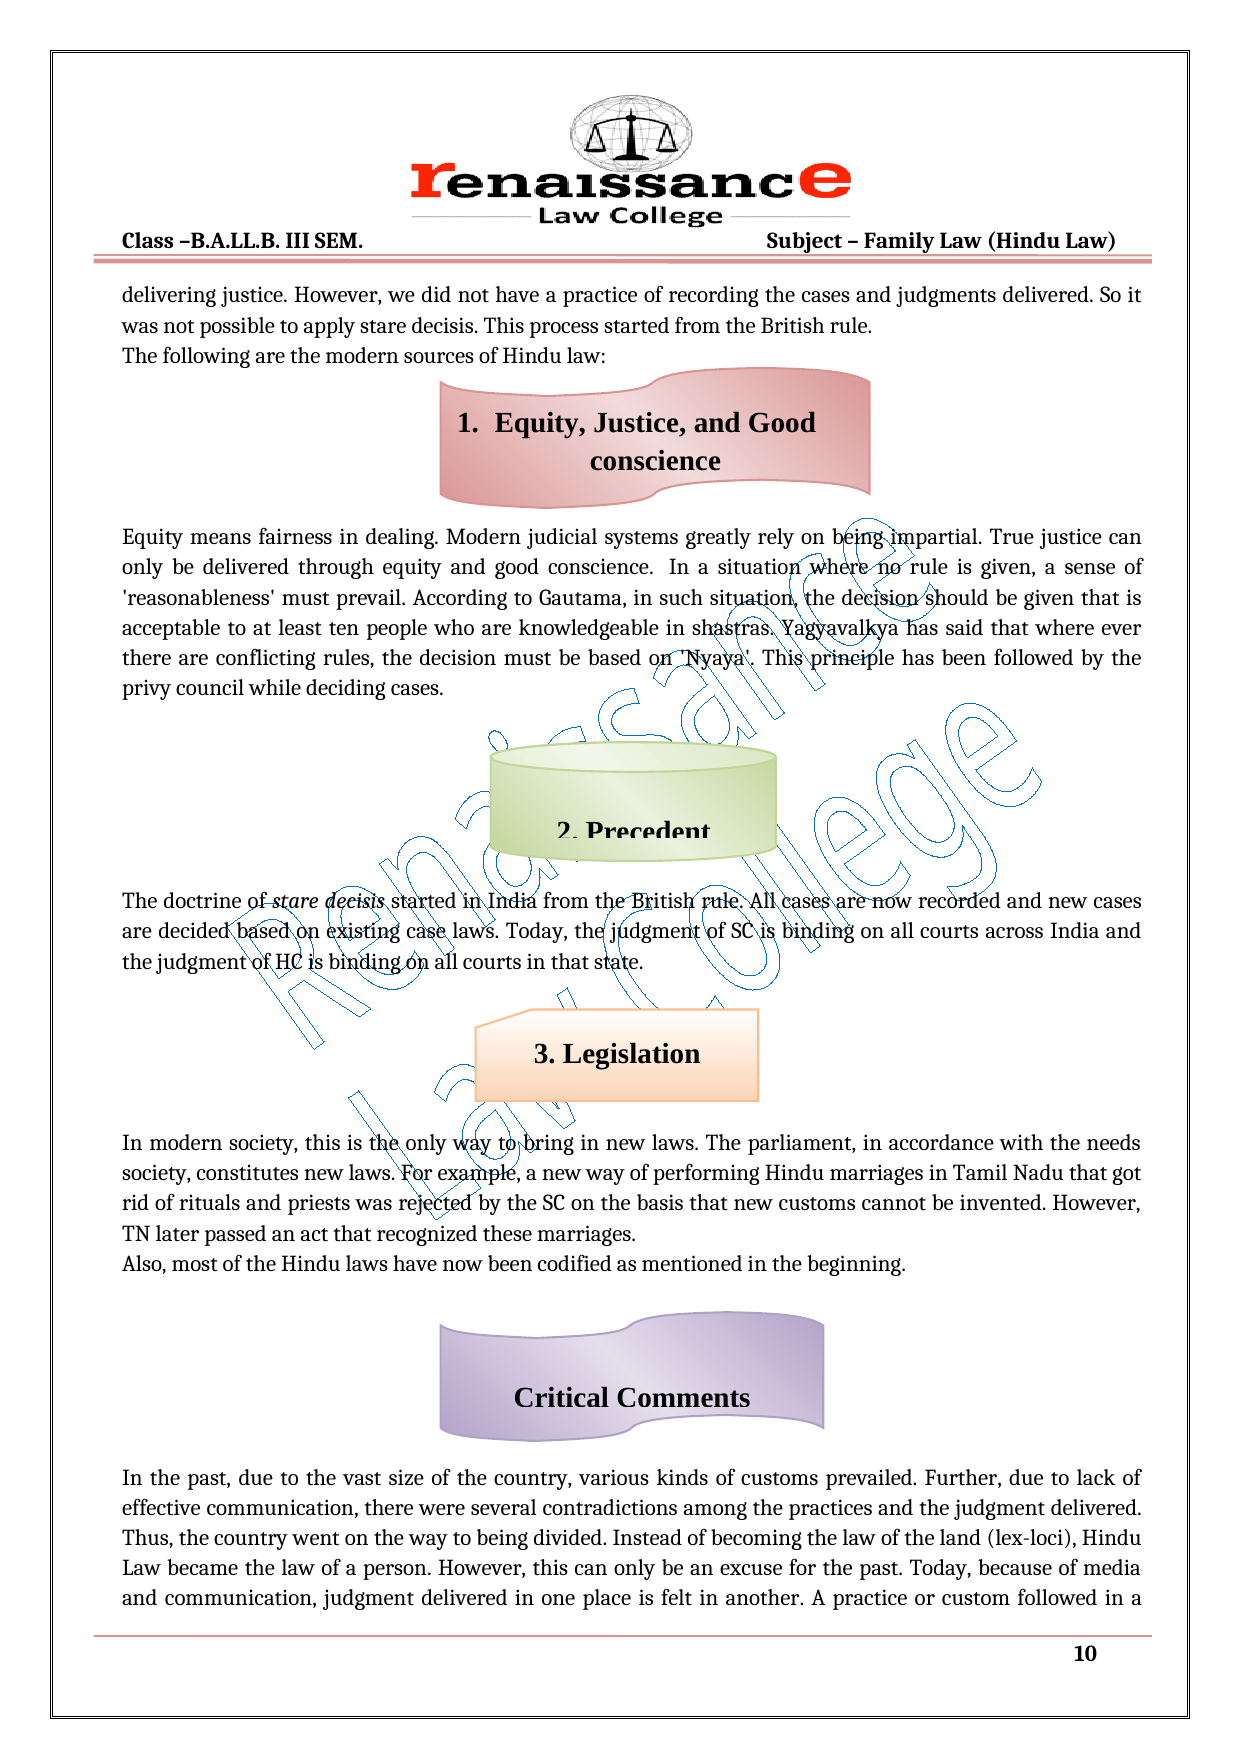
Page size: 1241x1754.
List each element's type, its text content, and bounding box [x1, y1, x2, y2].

list Equity means fairness in dealing. Modern judicial systems greatly rely on being impartial. True justice can only be delivered through equity and good conscience. In a situation where no rule is given, a sense of 'reasonableness' must prevail. According to Gautama, in such situation, the decision should be given that is acceptable to at least ten people who are knowledgeable in shastras. Yagyavalkya has said that where ever there are conflicting rules, the decision must be based on 'Nyaya'. This principle has been followed by the privy council while deciding cases. [122, 524, 1144, 701]
list In modern society, this is the only way to bring in new laws. The parliament, in accordance with the needs society, constitutes new laws. For example, a new way of performing Hindu marriages in Tamil Nadu that got rid of rituals and priests was rejected by the SC on the basis that new customs cannot be invented. However, TN later passed an act that recognized these marriages. [122, 1099, 1144, 1247]
list The doctrine of stare decisis started in India from the British rule. All cases are now recorded and new cases are decided based on existing case laws. Today, the judgment of SC is binding on all courts across India and the judgment of HC is binding on all courts in that state. [122, 888, 1144, 975]
list Also, most of the Hindu laws have now been codified as mentioned in the beginning. [122, 1251, 1144, 1277]
picture [387, 93, 879, 228]
list The following are the modern sources of Hindu law: [122, 343, 1144, 369]
